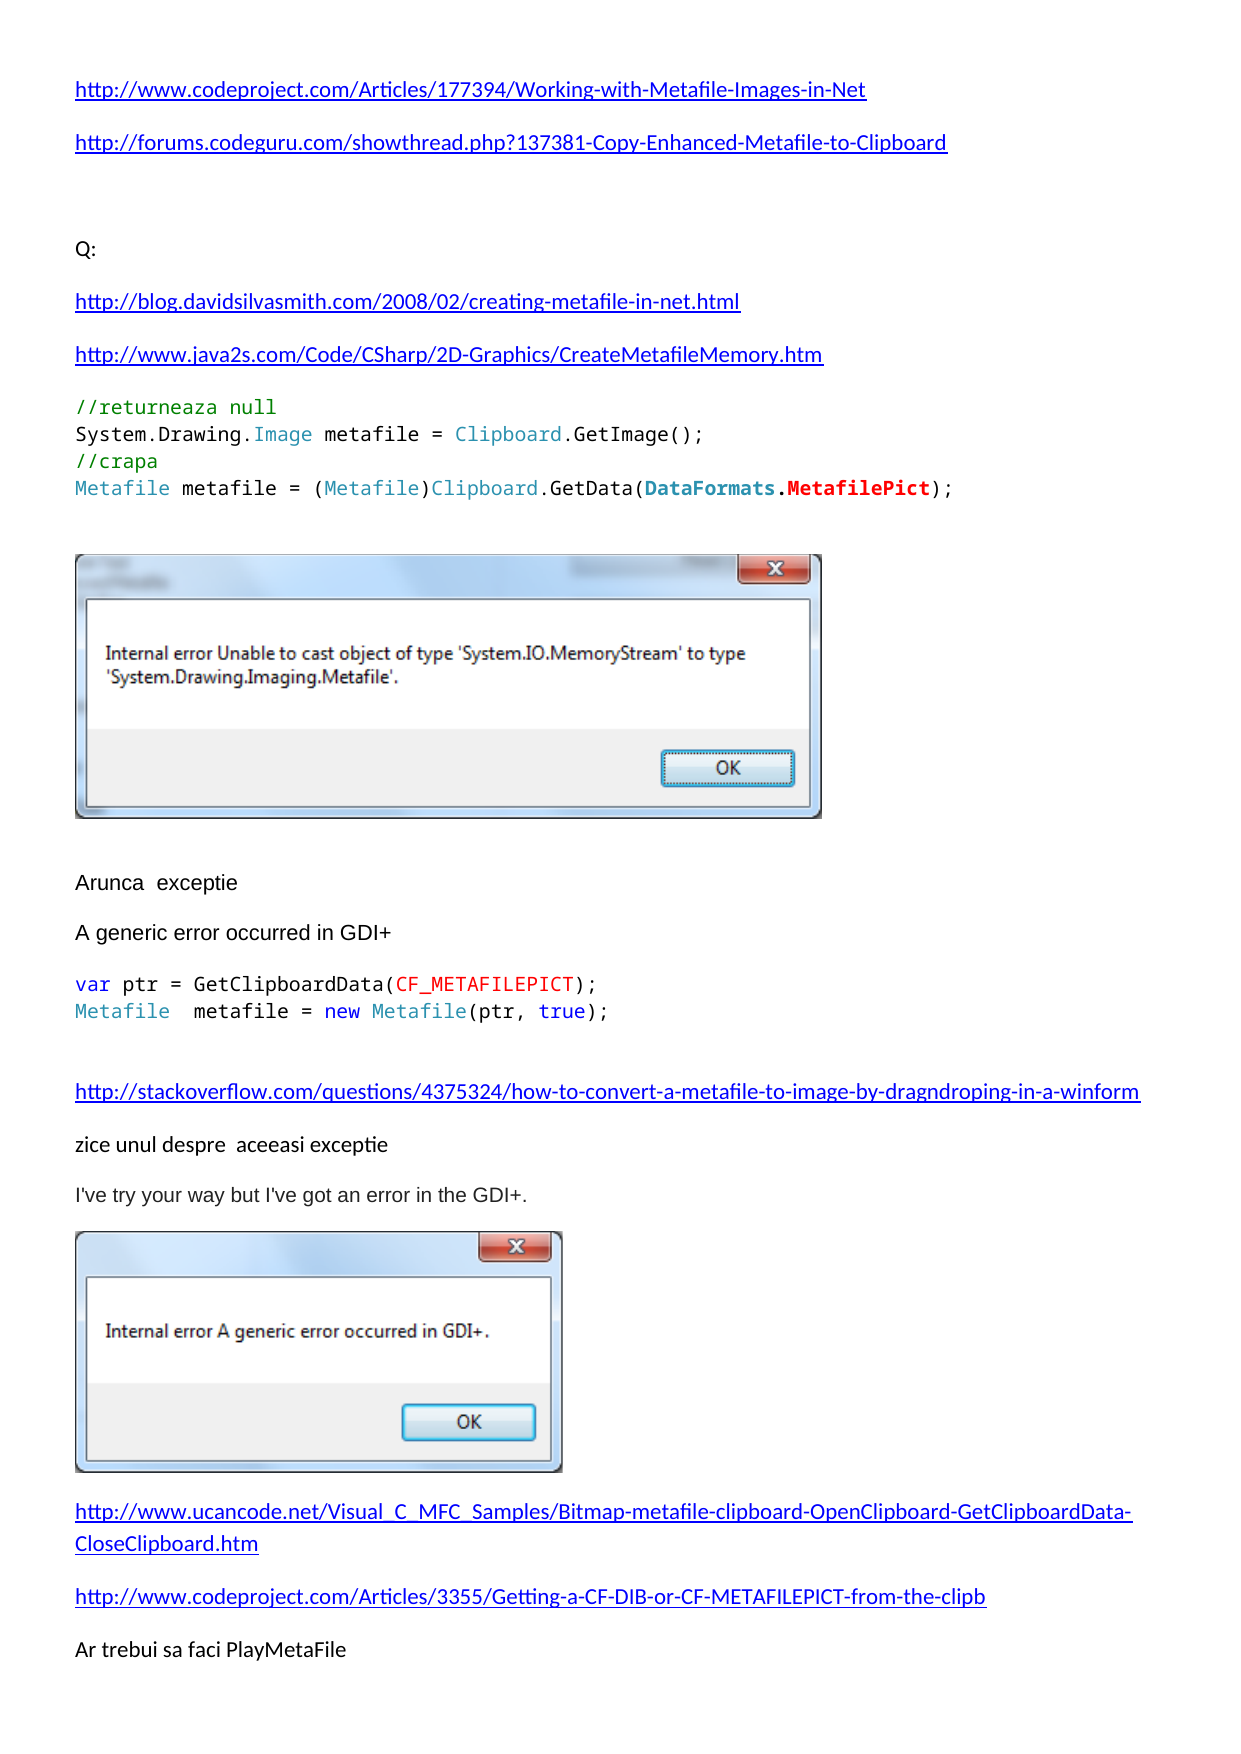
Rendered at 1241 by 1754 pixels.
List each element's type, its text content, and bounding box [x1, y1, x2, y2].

text A generic error occurred in GDI+ [75, 920, 1165, 945]
text http://blog.davidsilvasmith.com/2008/02/creating-metafile-in-net.html [75, 287, 1165, 315]
text Q: [75, 234, 1165, 262]
text http://www.codeproject.com/Articles/177394/Working-with-Metafile-Images-in-Net [75, 75, 1165, 103]
text //returneaza null [75, 393, 1165, 420]
picture [75, 1231, 563, 1473]
text http://www.java2s.com/Code/CSharp/2D-Graphics/CreateMetafileMemory.htm [75, 340, 1165, 368]
text http://www.ucancode.net/Visual_C_MFC_Samples/Bitmap-metafile-clipboard-OpenClipboard-GetClipboardData-CloseClipboard.htm [75, 1497, 1165, 1557]
text http://stackoverflow.com/questions/4375324/how-to-convert-a-metafile-to-image-by-dragndroping-in-a-winform [75, 1077, 1165, 1105]
text Ar trebui sa faci PlayMetaFile [75, 1636, 1165, 1663]
text var ptr = GetClipboardData(CF_METAFILEPICT); [75, 970, 1165, 997]
text System.Drawing.Image metafile = Clipboard.GetImage(); [75, 420, 1165, 447]
text Metafile metafile = (Metafile)Clipboard.GetData(DataFormats.MetafilePict); [75, 474, 1165, 501]
text zice unul despre aceeasi exceptie [75, 1130, 1165, 1158]
text Arunca exceptie [75, 869, 1165, 895]
text http://www.codeproject.com/Articles/3355/Getting-a-CF-DIB-or-CF-METAFILEPICT-from-the-clipb [75, 1582, 1165, 1611]
text Metafile metafile = new Metafile(ptr, true); [75, 997, 1165, 1024]
picture [75, 554, 822, 819]
text //crapa [75, 447, 1165, 474]
text http://forums.codeguru.com/showthread.php?137381-Copy-Enhanced-Metafile-to-Clipboard [75, 128, 1165, 156]
text I've try your way but I've got an error in the GDI+. [75, 1183, 1165, 1207]
